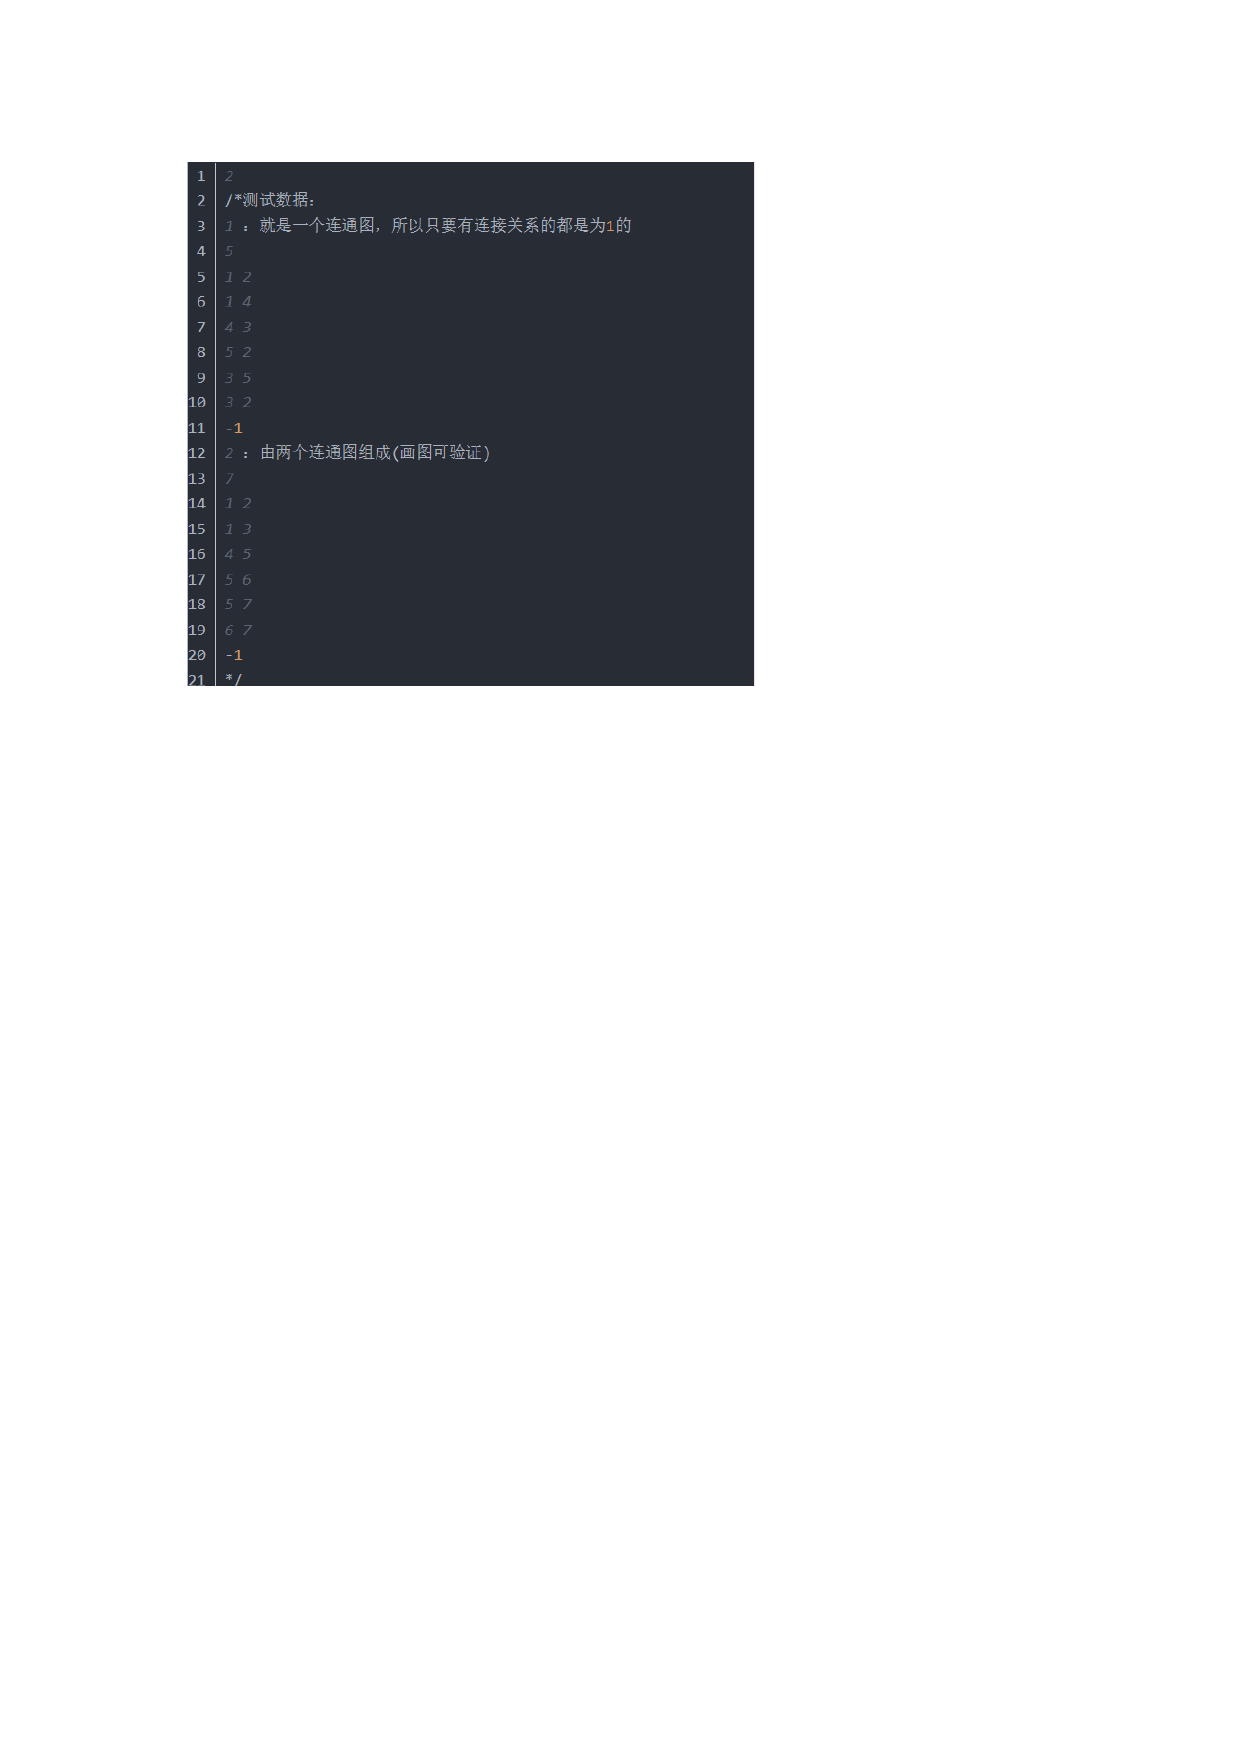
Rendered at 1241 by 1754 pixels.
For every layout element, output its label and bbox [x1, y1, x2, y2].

picture [187, 162, 755, 686]
